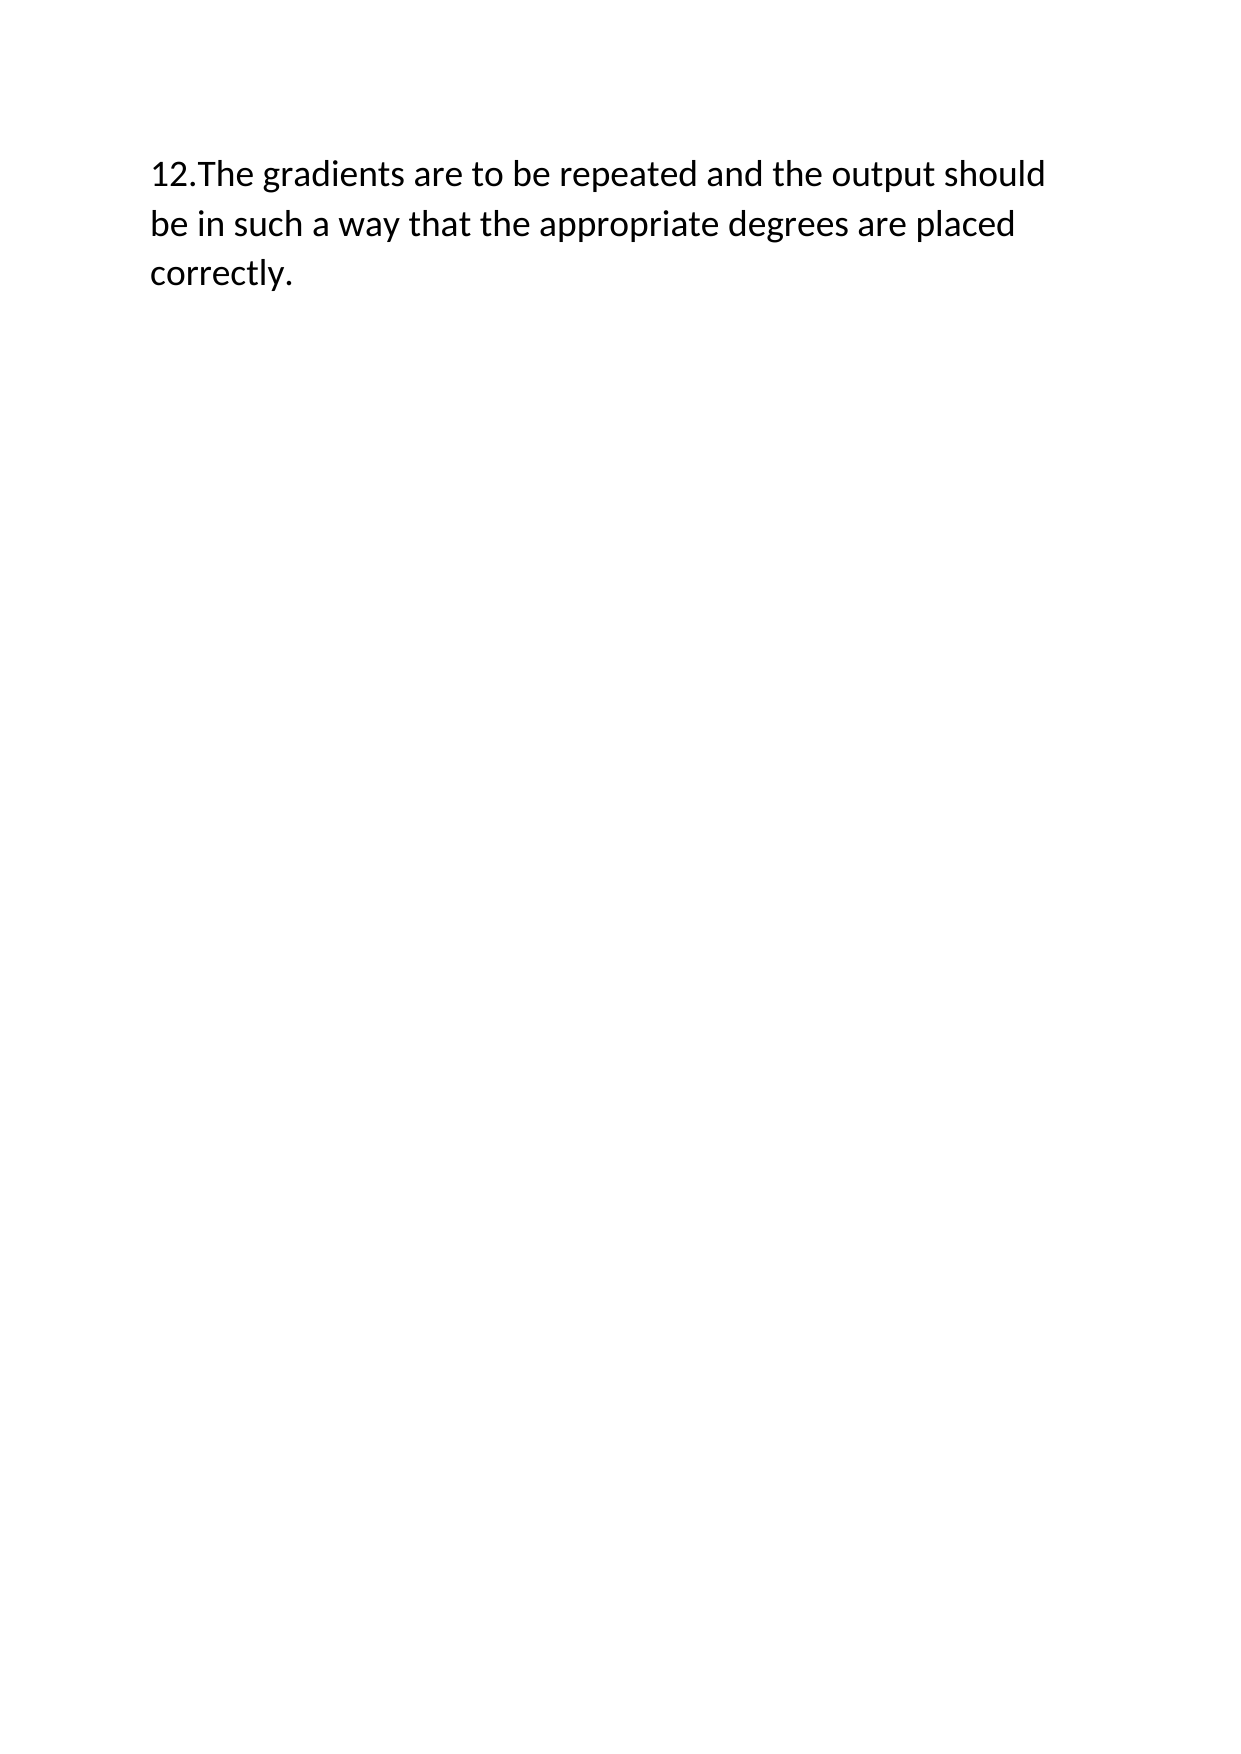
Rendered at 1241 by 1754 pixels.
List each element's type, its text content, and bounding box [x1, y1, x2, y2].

text 12.The gradients are to be repeated and the output should be in such a way that the appropriate degrees are placed correctly. [150, 150, 1090, 295]
